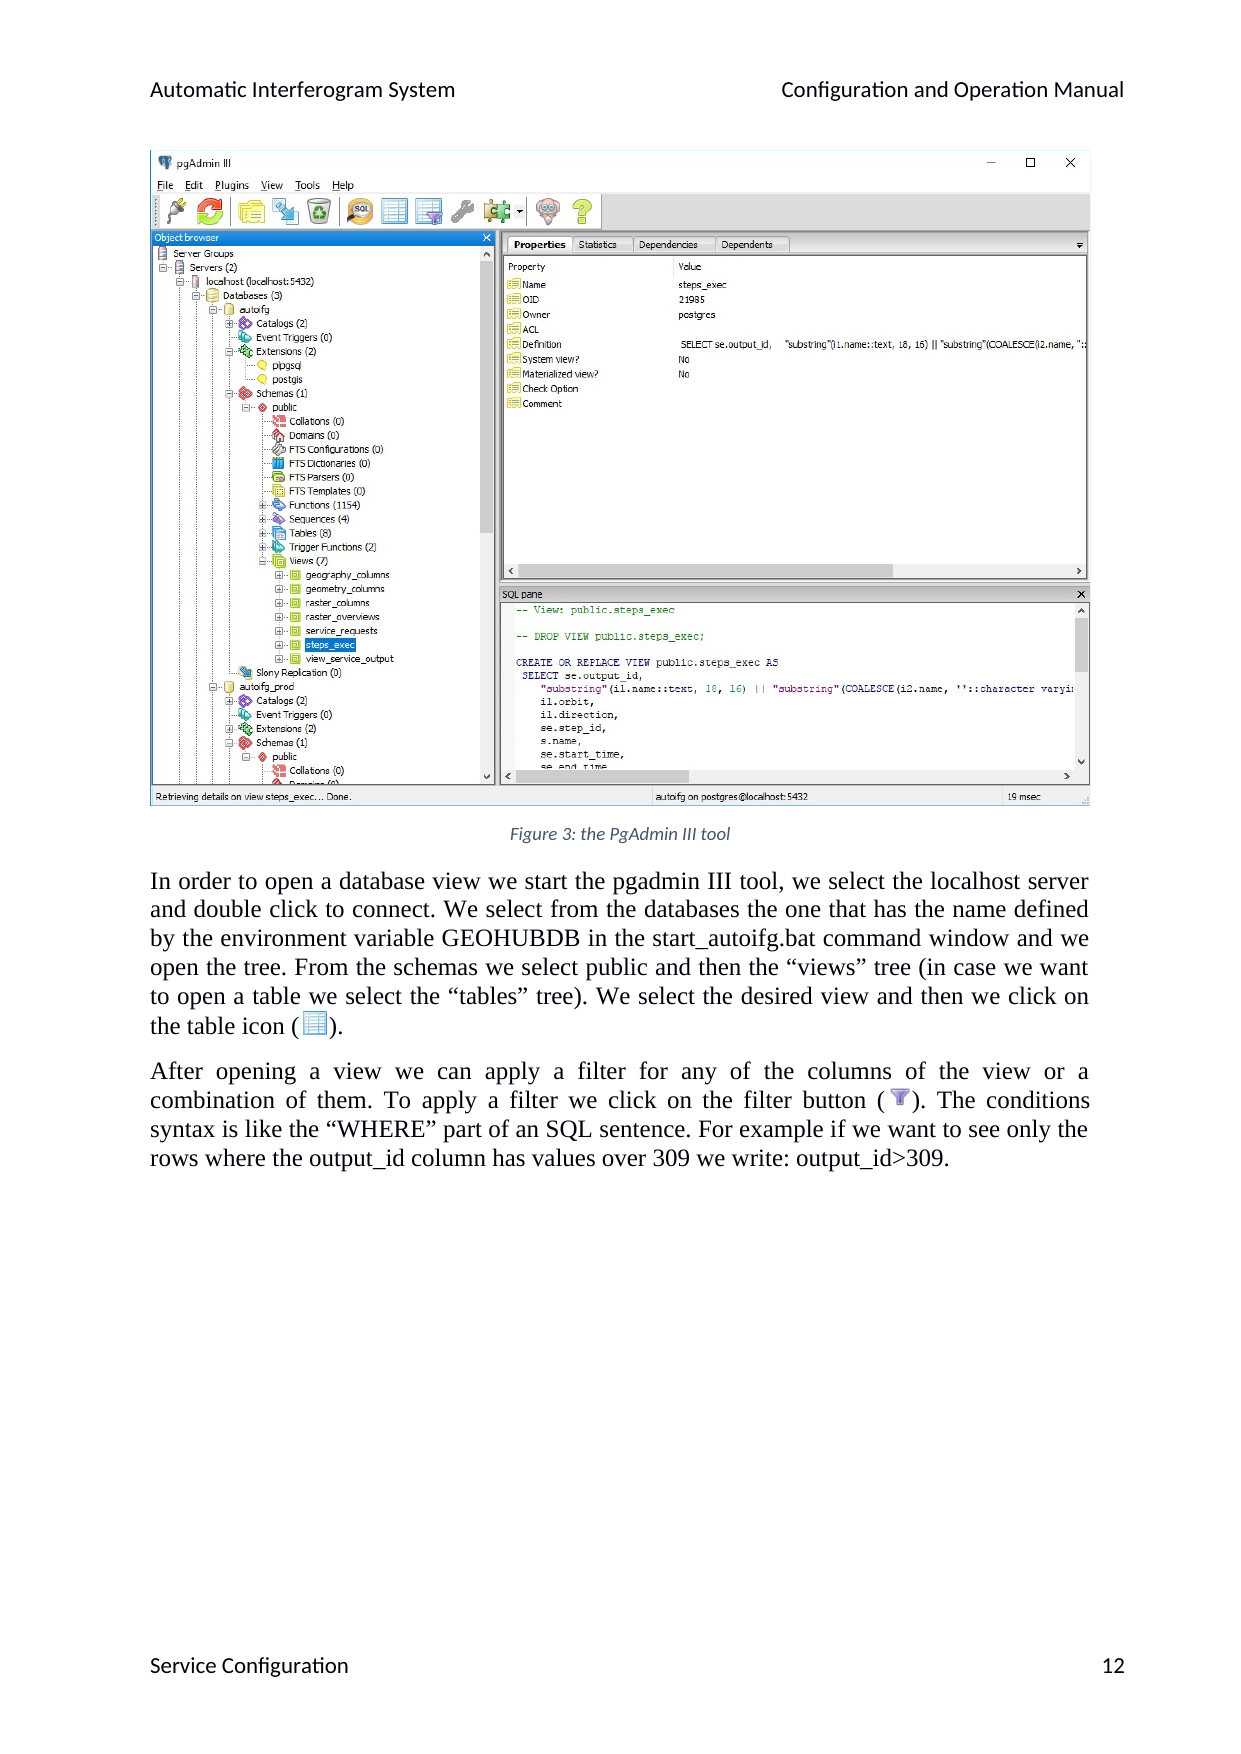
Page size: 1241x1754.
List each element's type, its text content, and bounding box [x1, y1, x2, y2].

picture [150, 150, 1091, 806]
picture [299, 1009, 329, 1035]
text In order to open a database view we start the pgadmin III tool, we select the localhost server and double click to connect. We select from the databases the one that has the name defined by the environment variable GEOHUBDB in the start_autoifg.bat command window and we open the tree. From the schemas we select public and then the “views” tree (in case we want to open a table we select the “tables” tree). We select the desired view and then we click on the table icon (). [150, 866, 1090, 1040]
text After opening a view we can apply a filter for any of the columns of the view or a combination of them. To apply a filter we click on the filter button (). The conditions syntax is like the “WHERE” part of an SQL sentence. For example if we want to see only the rows where the output_id column has values over 309 we write: output_id>309. [150, 1056, 1090, 1171]
picture [886, 1085, 912, 1109]
